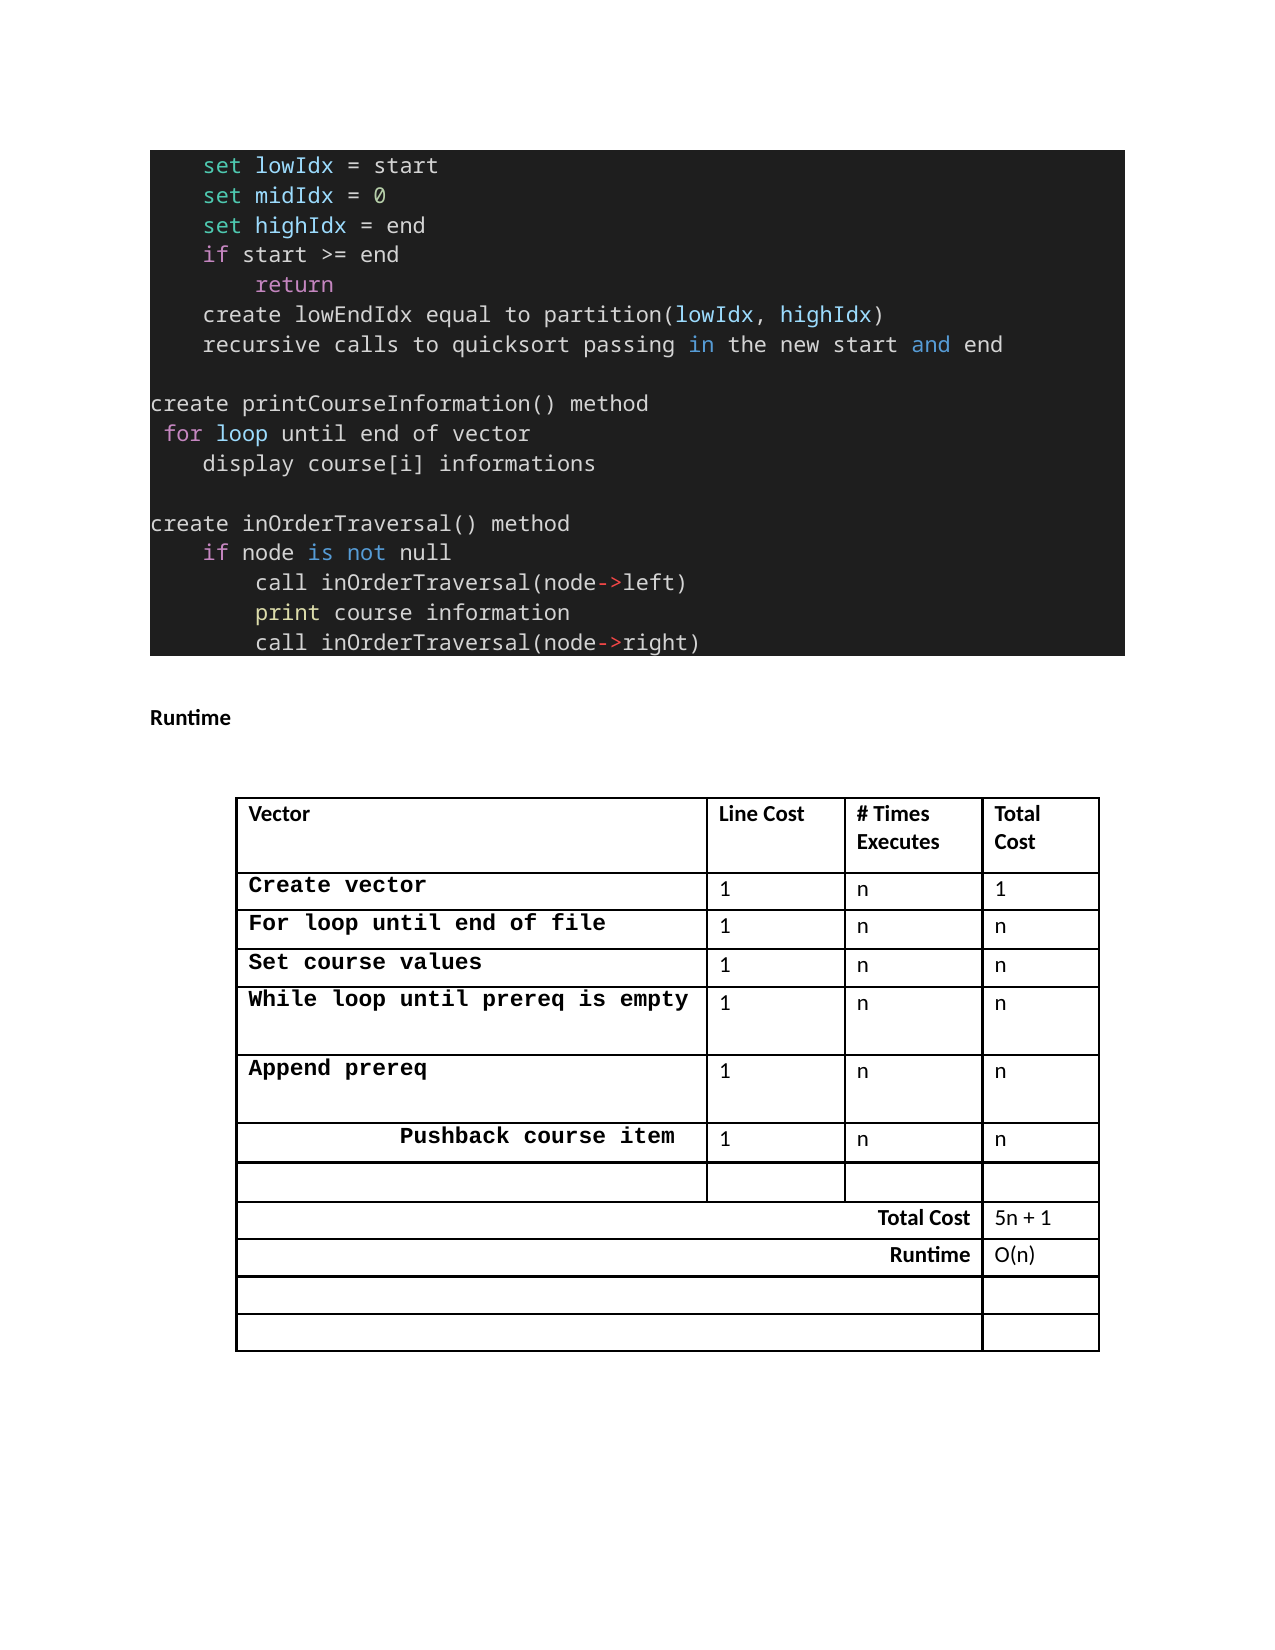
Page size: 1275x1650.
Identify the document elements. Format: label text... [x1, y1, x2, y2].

table_cell 1 [708, 911, 844, 948]
table_header # Times Executes [846, 799, 981, 872]
table_cell Append prereq [238, 1056, 706, 1122]
table_cell 1 [708, 988, 844, 1054]
text create inOrderTraversal() method [150, 507, 1125, 537]
table_header Vector [238, 799, 706, 872]
text print course information [150, 597, 1125, 627]
table_cell O(n) [984, 1240, 1098, 1275]
text if node is not null [150, 537, 1125, 567]
text display course[i] informations [150, 448, 1125, 478]
table_cell [984, 1315, 1098, 1350]
table_cell Set course values [238, 950, 706, 986]
text set midIdx = 0 [150, 180, 1125, 209]
table_cell [238, 1278, 981, 1313]
table_cell n [846, 911, 981, 948]
text call inOrderTraversal(node->right) [150, 627, 1125, 656]
table_cell For loop until end of file [238, 911, 706, 948]
text return [150, 269, 1125, 299]
table_cell n [984, 1056, 1098, 1122]
table_cell n [984, 1124, 1098, 1161]
text create printCourseInformation() method [150, 388, 1125, 418]
table_cell [846, 1164, 981, 1201]
text set lowIdx = start [150, 150, 1125, 180]
table_cell Create vector [238, 874, 706, 909]
table_header Line Cost [708, 799, 844, 872]
text recursive calls to quicksort passing in the new start and end [150, 329, 1125, 358]
table_cell [238, 1315, 981, 1350]
table_cell n [846, 1056, 981, 1122]
table_cell 1 [708, 950, 844, 986]
table_cell 1 [708, 1056, 844, 1122]
table_cell n [846, 874, 981, 909]
table_cell [238, 1164, 706, 1201]
table_cell Runtime [238, 1240, 981, 1275]
text create lowEndIdx equal to partition(lowIdx, highIdx) [150, 299, 1125, 329]
table_cell n [846, 950, 981, 986]
text if start >= end [150, 239, 1125, 269]
table_cell n [984, 950, 1098, 986]
text for loop until end of vector [150, 418, 1125, 448]
table_cell 5n + 1 [984, 1203, 1098, 1238]
table_cell n [984, 988, 1098, 1054]
table_header Total Cost [984, 799, 1098, 872]
text set highIdx = end [150, 209, 1125, 239]
table_cell n [846, 988, 981, 1054]
table_cell n [846, 1124, 981, 1161]
table_cell 1 [708, 1124, 844, 1161]
table_cell While loop until prereq is empty [238, 988, 706, 1054]
table_cell Total Cost [238, 1203, 981, 1238]
text Runtime [150, 703, 1125, 731]
table_cell [984, 1278, 1098, 1313]
table_cell 1 [984, 874, 1098, 909]
table_cell [708, 1164, 844, 1201]
table_cell [984, 1164, 1098, 1201]
text call inOrderTraversal(node->left) [150, 567, 1125, 597]
table_cell n [984, 911, 1098, 948]
table_cell 1 [708, 874, 844, 909]
table_cell Pushback course item [238, 1124, 706, 1161]
